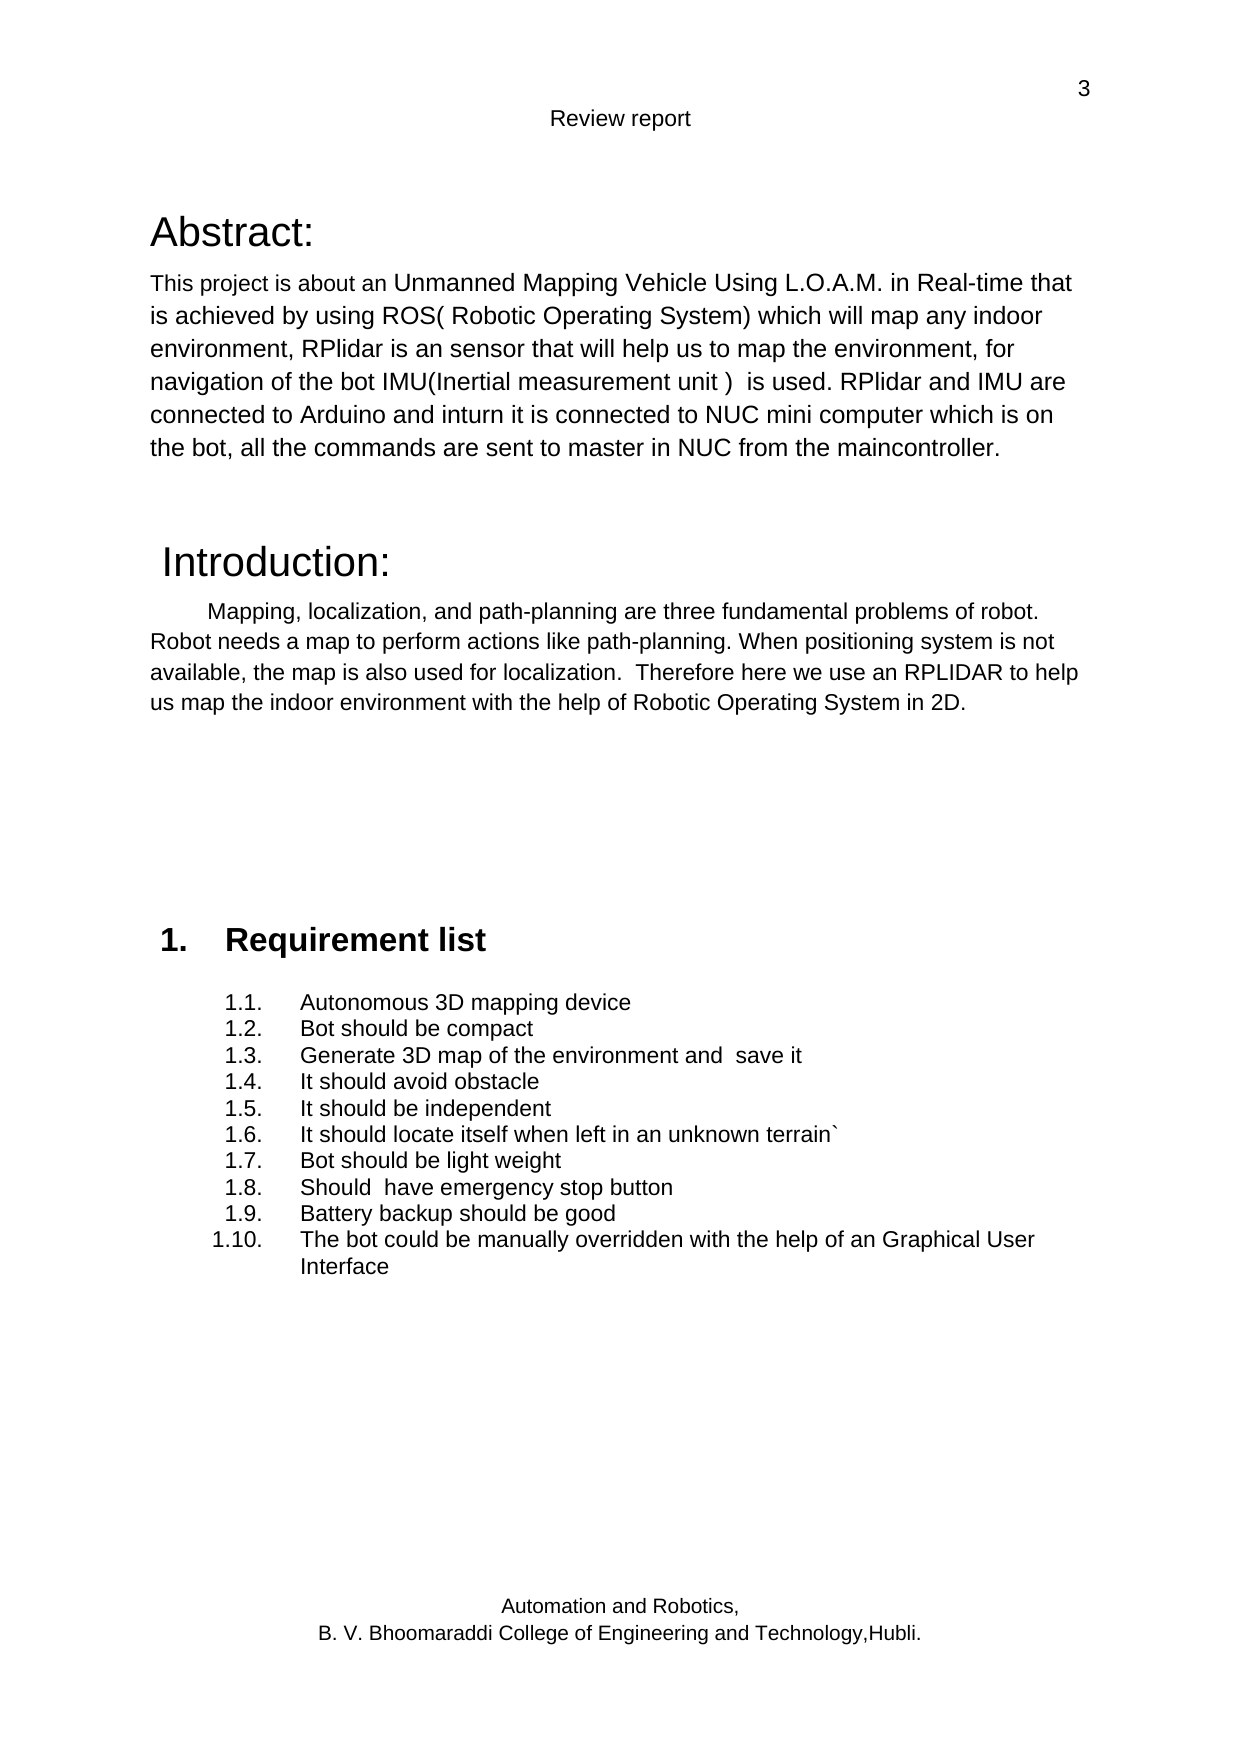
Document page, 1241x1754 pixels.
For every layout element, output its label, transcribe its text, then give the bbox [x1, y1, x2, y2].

list Autonomous 3D mapping device [262, 989, 1090, 1015]
list Should have emergency stop button [262, 1173, 1090, 1200]
subtitle Requirement list [187, 920, 1090, 958]
list Bot should be compact [262, 1015, 1090, 1042]
text Mapping, localization, and path-planning are three fundamental problems of robot. Robot needs a map to perform actions like path-planning. When positioning system is not available, the map is also used for localization. Therefore here we use an RPLIDAR to help us map the indoor environment with the help of Robotic Operating System in 2D. [150, 598, 1090, 715]
subtitle Introduction: [150, 538, 1090, 586]
list It should avoid obstacle [262, 1068, 1090, 1094]
list The bot could be manually overridden with the help of an Graphical User Interface [262, 1226, 1090, 1279]
list It should be independent [262, 1094, 1090, 1121]
list Battery backup should be good [262, 1200, 1090, 1226]
list Bot should be light weight [262, 1147, 1090, 1173]
list It should locate itself when left in an unknown terrain` [262, 1121, 1090, 1147]
subtitle Abstract: [150, 207, 1090, 255]
text This project is about an Unmanned Mapping Vehicle Using L.O.A.M. in Real-time that is achieved by using ROS( Robotic Operating System) which will map any indoor environment, RPlidar is an sensor that will help us to map the environment, for navigation of the bot IMU(Inertial measurement unit ) is used. RPlidar and IMU are connected to Arduino and inturn it is connected to NUC mini computer which is on the bot, all the commands are sent to master in NUC from the maincontroller. [150, 268, 1090, 462]
list Generate 3D map of the environment and save it [262, 1042, 1090, 1068]
